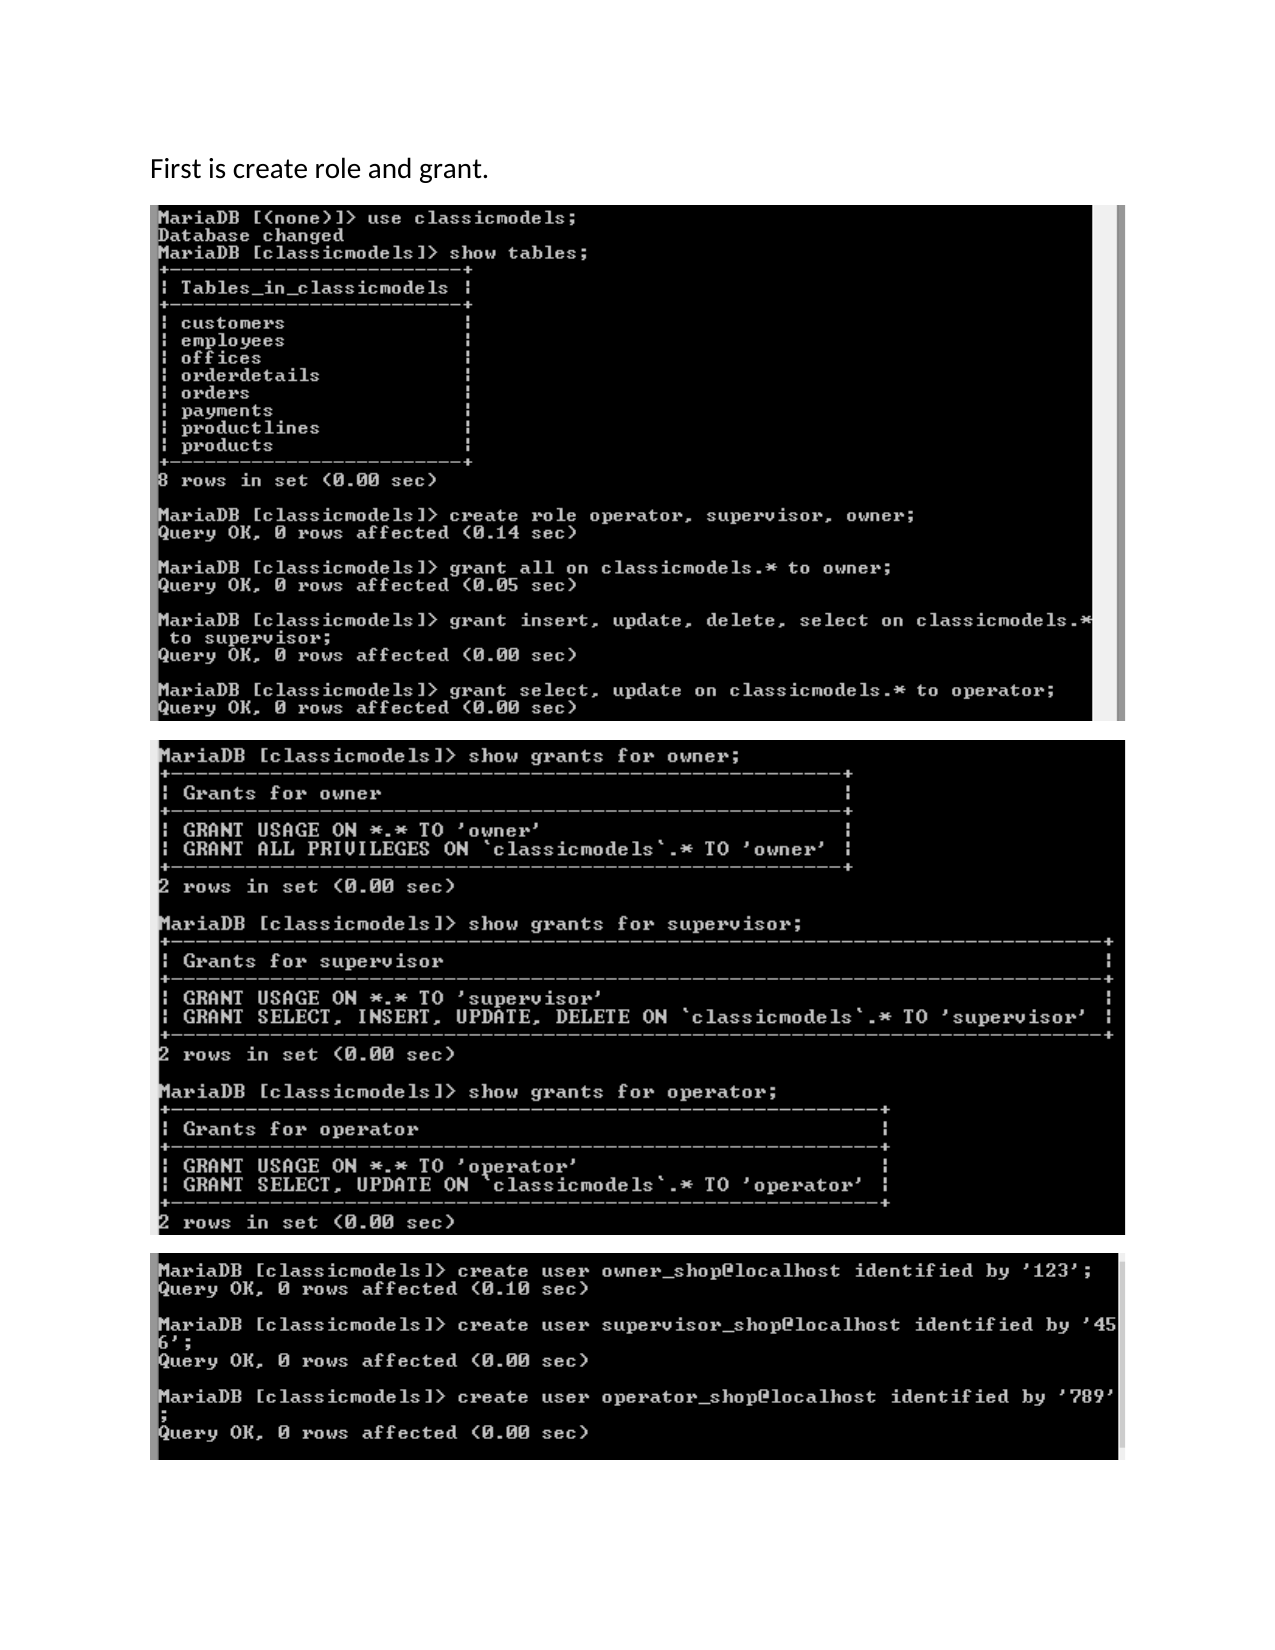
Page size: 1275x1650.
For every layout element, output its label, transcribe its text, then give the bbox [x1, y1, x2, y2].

text First is create role and grant. [150, 150, 1125, 186]
picture [150, 1253, 1125, 1460]
picture [150, 740, 1125, 1235]
picture [150, 205, 1125, 721]
